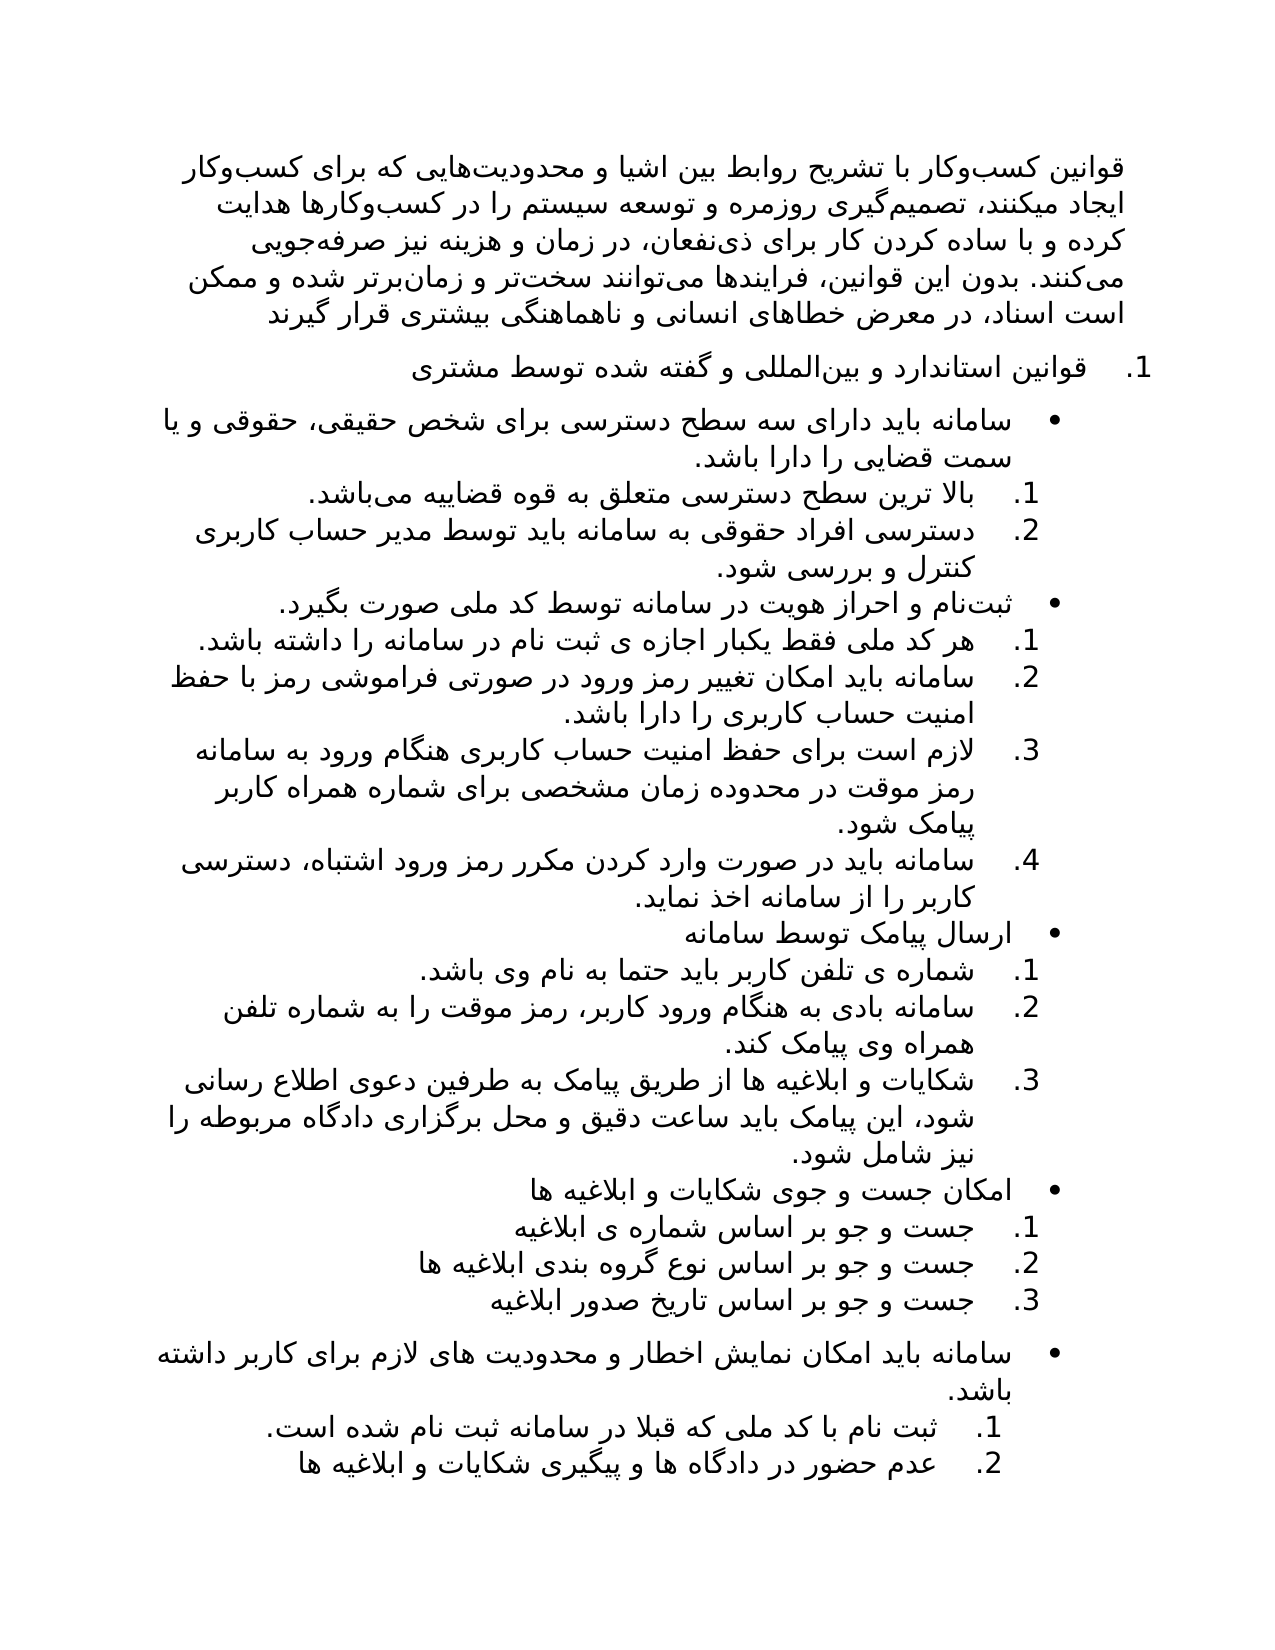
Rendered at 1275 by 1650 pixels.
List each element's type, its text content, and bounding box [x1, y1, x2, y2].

list جست و جو بر اساس نوع گروه بندی ابلاغیه ها [150, 1247, 1012, 1281]
list شکایات و ابلاغیه ها از طریق پیامک به طرفین دعوی اطلاع رسانی شود، این پیامک باید ساعت دقیق و محل برگزاری دادگاه مربوطه را نیز شامل شود. [150, 1063, 1012, 1171]
list سامانه باید امکان تغییر رمز ورود در صورتی فراموشی رمز با حفظ امنیت حساب کاربری را دارا باشد. [150, 660, 1012, 731]
list قوانین استاندارد و بین‌المللی و گفته شده توسط مشتری [150, 350, 1125, 384]
list جست و جو بر اساس تاریخ صدور ابلاغیه [150, 1283, 1012, 1317]
list جست و جو بر اساس شماره ی ابلاغیه [150, 1210, 1012, 1244]
list دسترسی افراد حقوقی به سامانه باید توسط مدیر حساب کاربری کنترل و بررسی شود. [150, 513, 1012, 584]
list ارسال پیامک توسط سامانه [150, 917, 1050, 951]
list هر کد ملی فقط یکبار اجازه ی ثبت نام در سامانه را داشته باشد. [150, 623, 1012, 657]
list سامانه باید در صورت وارد کردن مکرر رمز ورود اشتباه، دسترسی کاربر را از سامانه اخذ نماید. [150, 843, 1012, 914]
list سامانه بادی به هنگام ورود کاربر، رمز موقت را به شماره تلفن همراه وی پیامک کند. [150, 990, 1012, 1061]
text قوانین کسب‌وکار با تشریح روابط بین اشیا و محدودیت‌هایی که برای کسب‌وکار ایجاد میکنند، تصمیم‌گیری روزمره و توسعه سیستم را در کسب‌وکارها هدایت کرده و با ساده کردن کار برای ذی‌نفعان، در زمان و هزینه نیز صرفه‌جویی می‌کنند. بدون این قوانین، فرایندها می‌توانند سخت‌تر و زمان‌برتر شده و ممکن است اسناد، در معرض خطاهای انسانی و ناهماهنگی بیشتری قرار گیرند [150, 150, 1125, 331]
list عدم حضور در دادگاه ها و پیگیری شکایات و ابلاغیه ها [150, 1447, 975, 1481]
list سامانه باید امکان نمایش اخطار و محدودیت های لازم برای کاربر داشته باشد. [150, 1337, 1050, 1407]
list ثبت‌نام و احراز هویت در سامانه توسط کد ملی صورت بگیرد. [150, 587, 1050, 621]
list سامانه باید دارای سه سطح دسترسی برای شخص حقیقی، حقوقی و یا سمت قضایی را دارا باشد. [150, 403, 1050, 474]
list امکان جست و جوی شکایات و ابلاغیه ها [150, 1173, 1050, 1207]
list لازم است برای حفظ امنیت حساب کاربری هنگام ورود به سامانه رمز موقت در محدوده زمان مشخصی برای شماره همراه کاربر پیامک شود. [150, 733, 1012, 841]
list ثبت نام با کد ملی که قبلا در سامانه ثبت نام شده است. [150, 1410, 975, 1444]
list شماره ی تلفن کاربر باید حتما به نام وی باشد. [150, 953, 1012, 987]
list بالا ترین سطح دسترسی متعلق به قوه قضاییه می‌باشد. [150, 477, 1012, 511]
